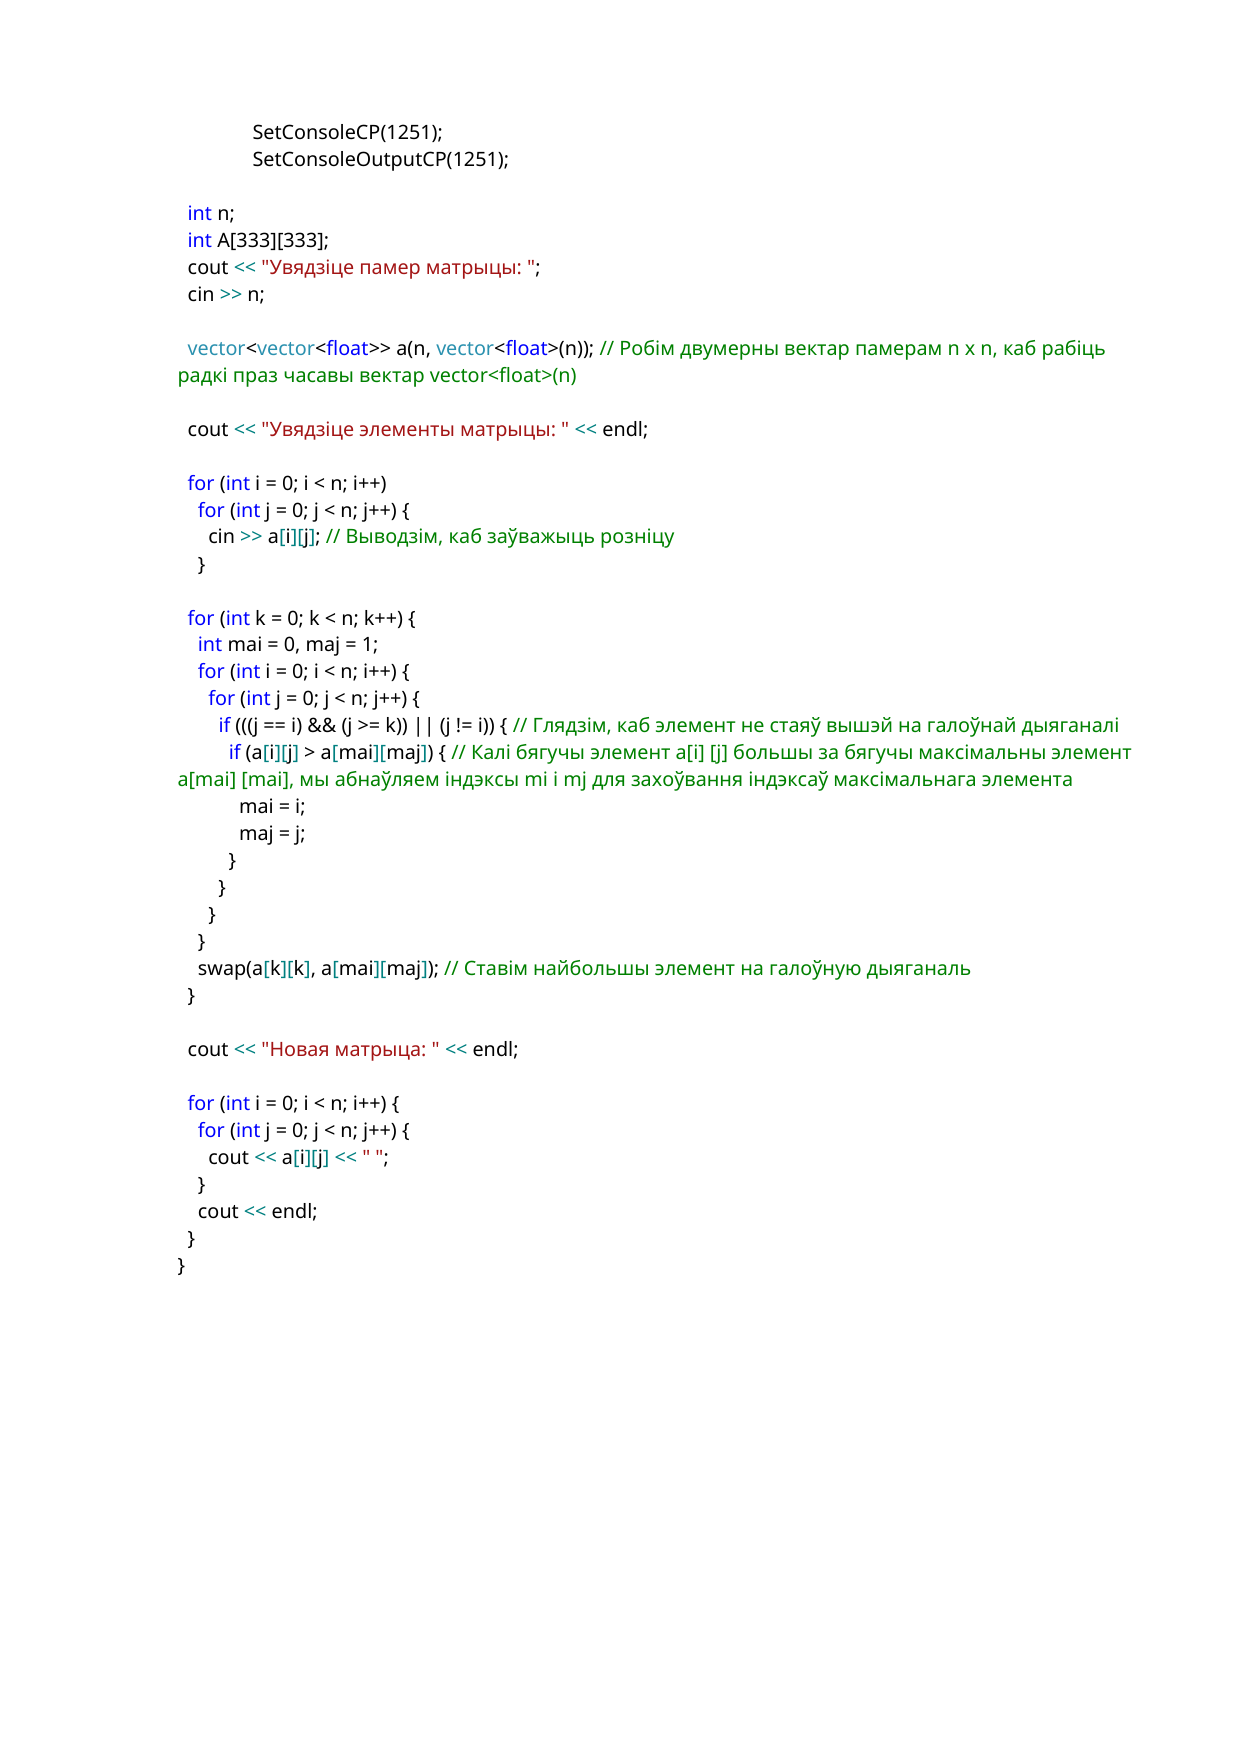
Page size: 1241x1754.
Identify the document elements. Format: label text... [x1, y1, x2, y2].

text for (int k = 0; k < n; k++) { [177, 604, 1152, 631]
text cin >> n; [177, 280, 1152, 307]
text } [177, 981, 1152, 1008]
text for (int j = 0; j < n; j++) { [177, 685, 1152, 712]
text cout << a[i][j] << " "; [177, 1143, 1152, 1170]
text for (int j = 0; j < n; j++) { [177, 1116, 1152, 1143]
text } [177, 1251, 1152, 1278]
text } [177, 901, 1152, 927]
text cout << "Увядзіце элементы матрыцы: " << endl; [177, 415, 1152, 442]
text for (int i = 0; i < n; i++) { [177, 1089, 1152, 1116]
text swap(a[k][k], a[mai][maj]); // Ставім найбольшы элемент на галоўную дыяганаль [177, 954, 1152, 981]
text } [177, 847, 1152, 873]
text for (int i = 0; i < n; i++) { [177, 658, 1152, 685]
text int mai = 0, maj = 1; [177, 631, 1152, 658]
text cout << "Увядзіце памер матрыцы: "; [177, 253, 1152, 280]
text int A[333][333]; [177, 226, 1152, 253]
text } [177, 1224, 1152, 1251]
text cout << "Новая матрыца: " << endl; [177, 1035, 1152, 1062]
text mai = i; [177, 793, 1152, 819]
text cout << endl; [177, 1197, 1152, 1224]
text vector<vector<float>> a(n, vector<float>(n)); // Робім двумерны вектар памерам n x n, каб рабіць радкі праз часавы вектар vector<float>(n) [177, 334, 1152, 388]
text SetConsoleCP(1251); [177, 118, 1152, 145]
text maj = j; [177, 819, 1152, 847]
text } [177, 1170, 1152, 1197]
text cin >> a[i][j]; // Выводзім, каб заўважыць розніцу [177, 523, 1152, 550]
text int n; [177, 199, 1152, 226]
text if (((j == i) && (j >= k)) || (j != i)) { // Глядзім, каб элемент не стаяў вышэй на галоўнай дыяганалі [177, 712, 1152, 739]
text SetConsoleOutputCP(1251); [177, 145, 1152, 172]
text } [177, 873, 1152, 901]
text for (int j = 0; j < n; j++) { [177, 496, 1152, 523]
text if (a[i][j] > a[mai][maj]) { // Калі бягучы элемент a[i] [j] большы за бягучы максімальны элемент a[mai] [mai], мы абнаўляем індэксы mi і mj для захоўвання індэксаў максімальнага элемента [177, 739, 1152, 793]
text } [177, 550, 1152, 577]
text } [177, 927, 1152, 954]
text for (int i = 0; i < n; i++) [177, 469, 1152, 496]
